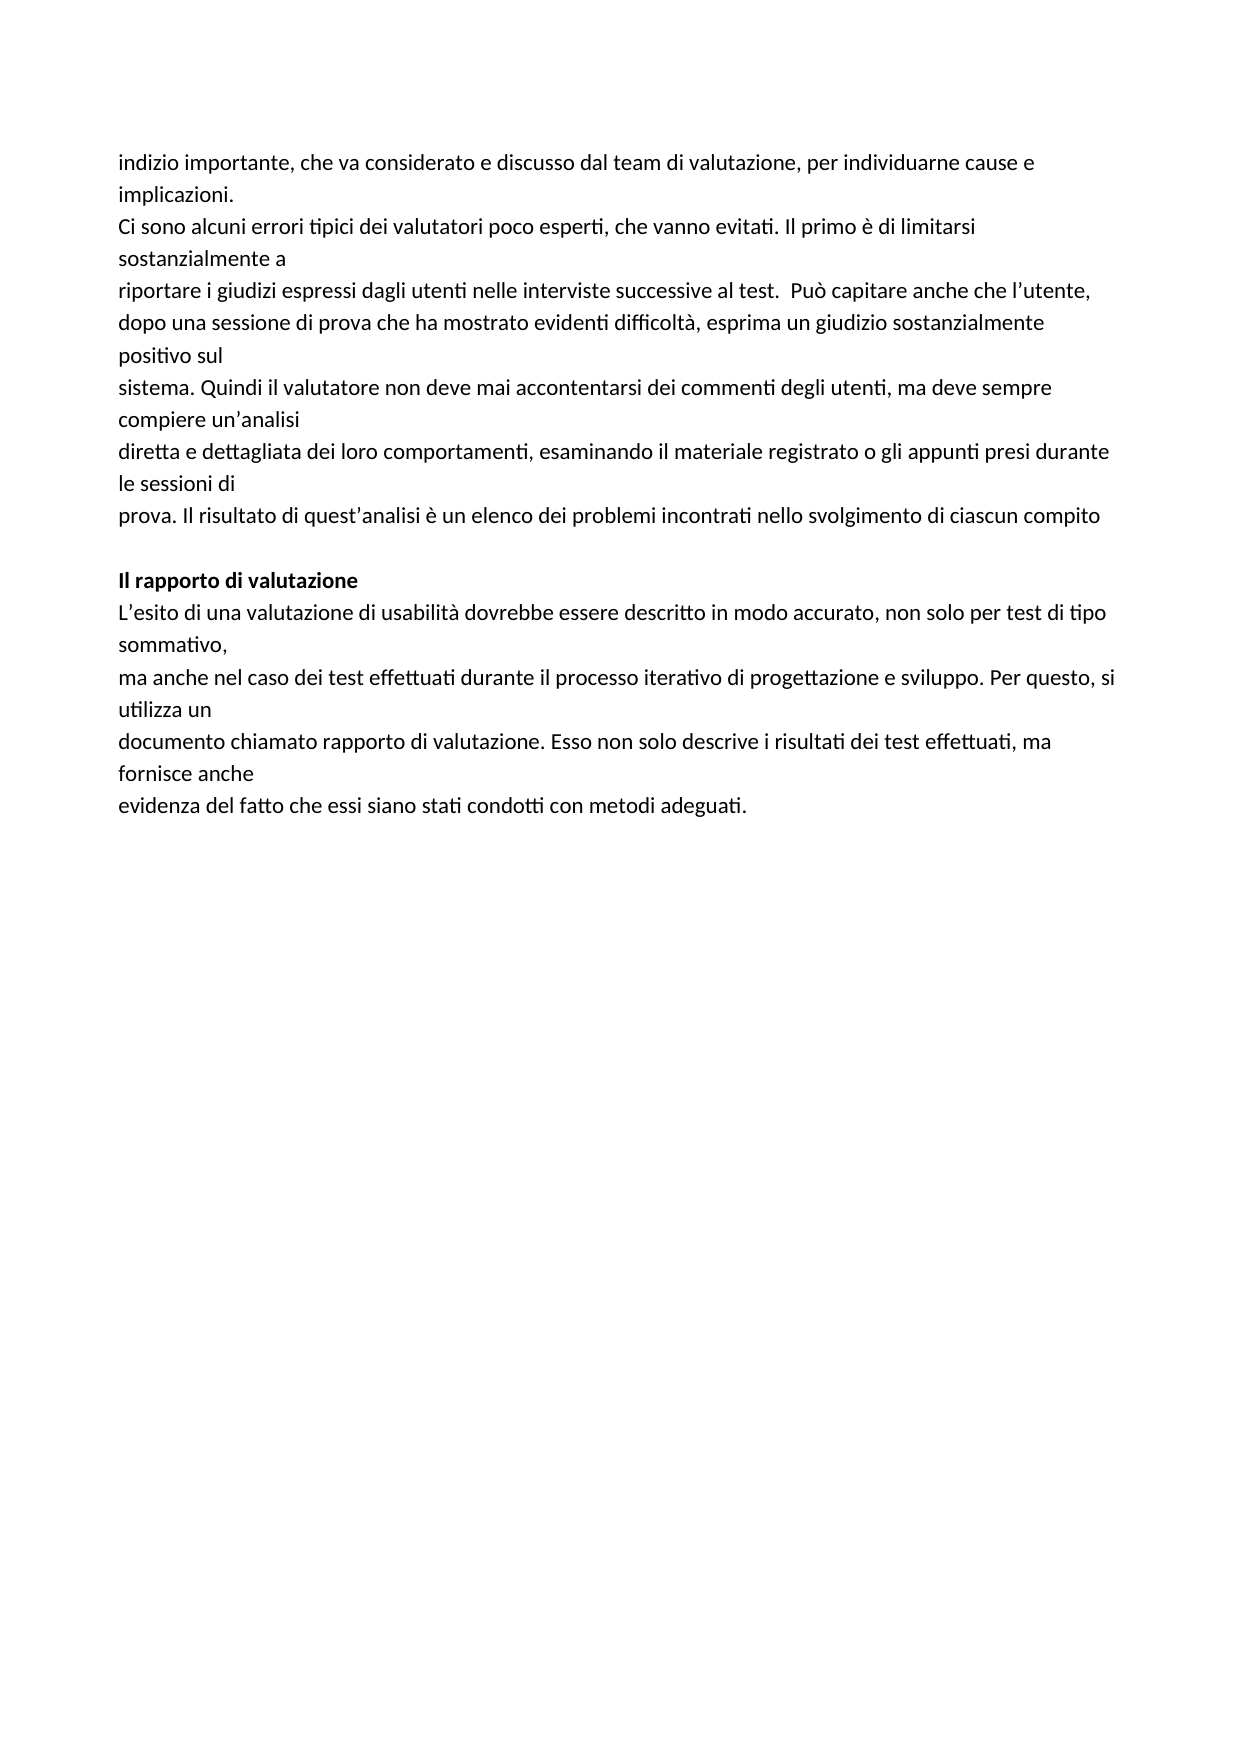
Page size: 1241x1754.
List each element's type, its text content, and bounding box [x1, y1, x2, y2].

text ma anche nel caso dei test effettuati durante il processo iterativo di progettazione e sviluppo. Per questo, si utilizza un [118, 663, 1122, 723]
text dopo una sessione di prova che ha mostrato evidenti difficoltà, esprima un giudizio sostanzialmente positivo sul [118, 308, 1122, 369]
text Il rapporto di valutazione [118, 566, 1122, 594]
text L’esito di una valutazione di usabilità dovrebbe essere descritto in modo accurato, non solo per test di tipo sommativo, [118, 598, 1122, 658]
text documento chiamato rapporto di valutazione. Esso non solo descrive i risultati dei test effettuati, ma fornisce anche [118, 727, 1122, 787]
text riportare i giudizi espressi dagli utenti nelle interviste successive al test. Può capitare anche che l’utente, [118, 276, 1122, 304]
text evidenza del fatto che essi siano stati condotti con metodi adeguati. [118, 791, 1122, 819]
text diretta e dettagliata dei loro comportamenti, esaminando il materiale registrato o gli appunti presi durante le sessioni di [118, 437, 1122, 497]
text Ci sono alcuni errori tipici dei valutatori poco esperti, che vanno evitati. Il primo è di limitarsi sostanzialmente a [118, 212, 1122, 272]
text prova. Il risultato di quest’analisi è un elenco dei problemi incontrati nello svolgimento di ciascun compito [118, 502, 1122, 530]
text indizio importante, che va considerato e discusso dal team di valutazione, per individuarne cause e implicazioni. [118, 148, 1122, 208]
text sistema. Quindi il valutatore non deve mai accontentarsi dei commenti degli utenti, ma deve sempre compiere un’analisi [118, 373, 1122, 433]
